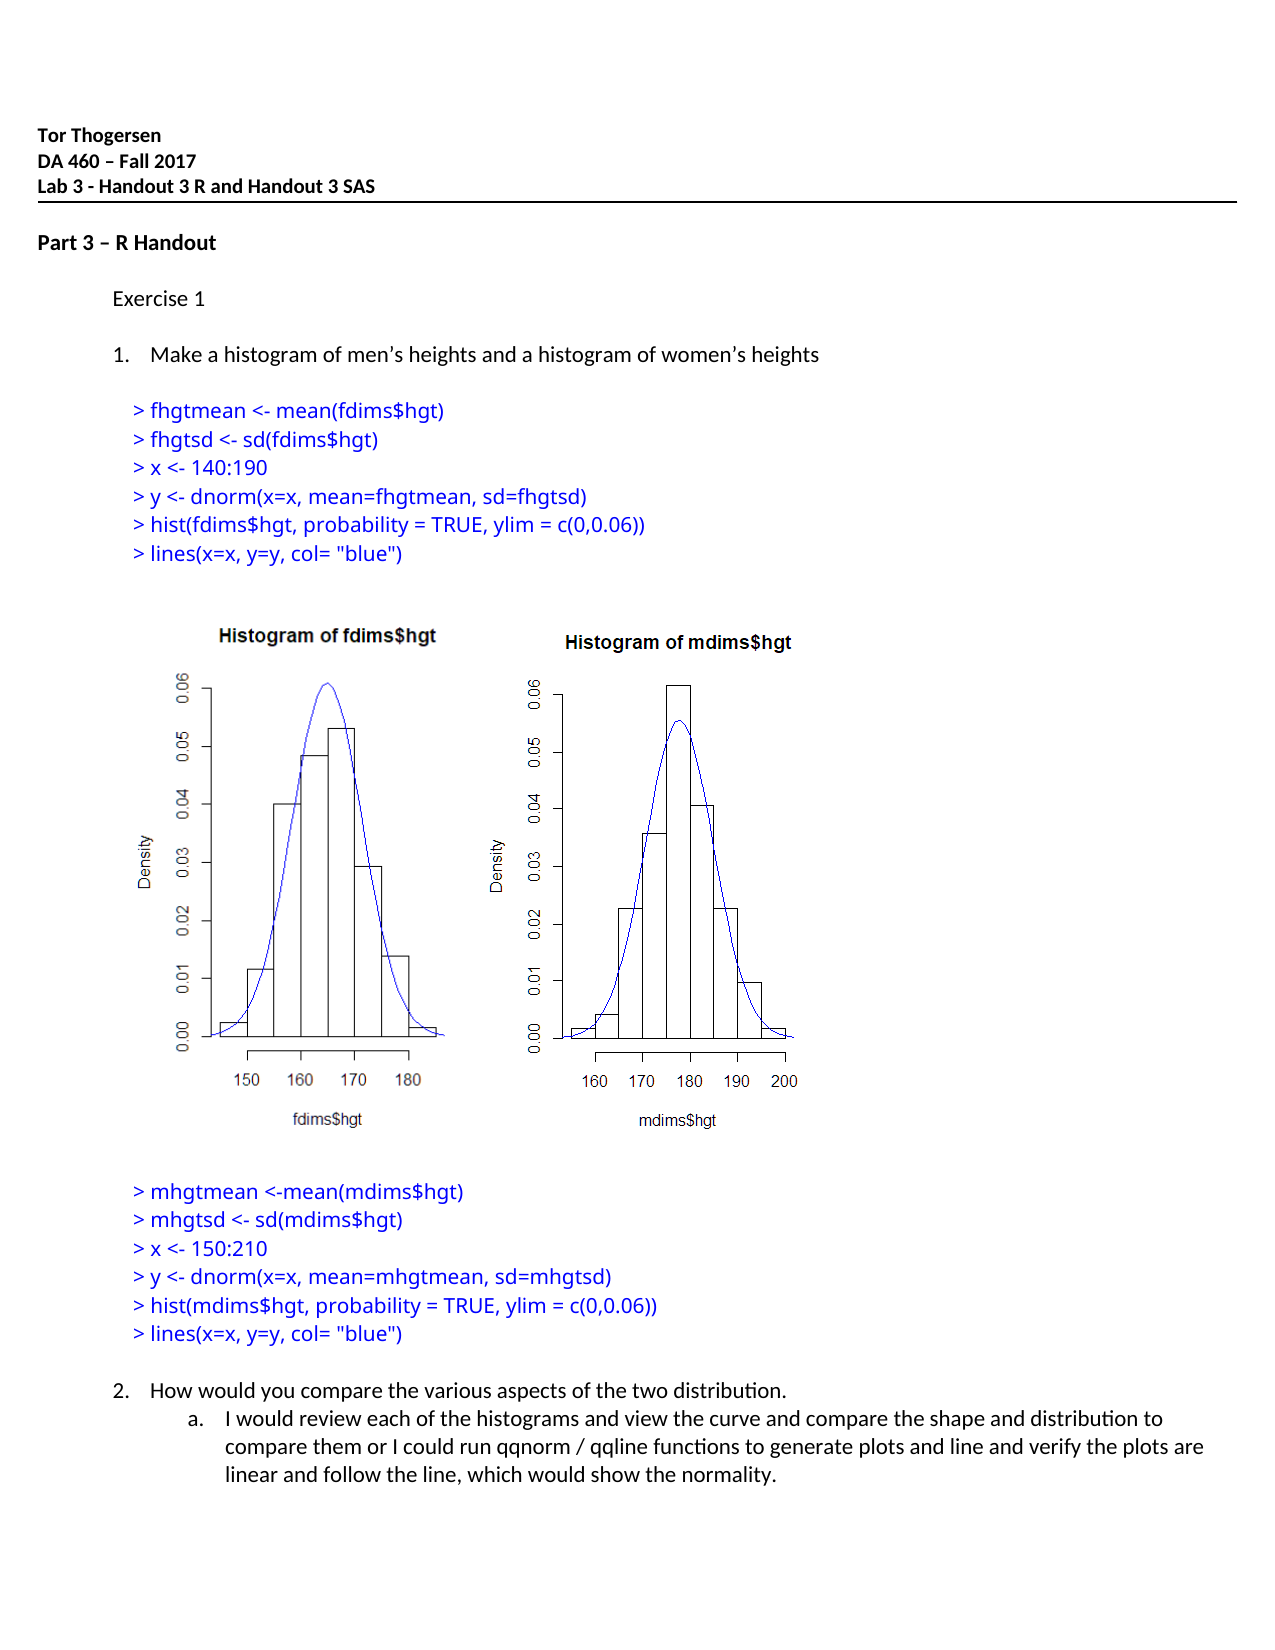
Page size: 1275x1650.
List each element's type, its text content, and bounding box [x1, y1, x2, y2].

text > hist(fdims$hgt, probability = TRUE, ylim = c(0,0.06)) [133, 510, 1237, 539]
text > lines(x=x, y=y, col= "blue") [133, 539, 1237, 567]
text Tor Thogersen [37, 123, 1237, 148]
text Part 3 – R Handout [37, 228, 1237, 256]
text > lines(x=x, y=y, col= "blue") [133, 1319, 1237, 1348]
text > y <- dnorm(x=x, mean=mhgtmean, sd=mhgtsd) [133, 1262, 1237, 1291]
list I would review each of the histograms and view the curve and compare the shape and distribution to compare them or I could run qqnorm / qqline functions to generate plots and line and verify the plots are linear and follow the line, which would show the normality. [187, 1404, 1237, 1488]
picture [132, 595, 833, 1149]
text > x <- 140:190 [133, 453, 1237, 482]
text > mhgtmean <-mean(mdims$hgt) [133, 1177, 1237, 1205]
text > fhgtmean <- mean(fdims$hgt) [133, 397, 1237, 425]
text Lab 3 - Handout 3 R and Handout 3 SAS [37, 173, 1237, 203]
text Exercise 1 [37, 284, 1237, 312]
text > y <- dnorm(x=x, mean=fhgtmean, sd=fhgtsd) [133, 482, 1237, 510]
text > fhgtsd <- sd(fdims$hgt) [133, 425, 1237, 453]
text > hist(mdims$hgt, probability = TRUE, ylim = c(0,0.06)) [133, 1291, 1237, 1319]
text > mhgtsd <- sd(mdims$hgt) [133, 1205, 1237, 1234]
list How would you compare the various aspects of the two distribution. [112, 1376, 1237, 1404]
text > x <- 150:210 [133, 1234, 1237, 1262]
text DA 460 – Fall 2017 [37, 148, 1237, 173]
list Make a histogram of men’s heights and a histogram of women’s heights [112, 340, 1237, 368]
